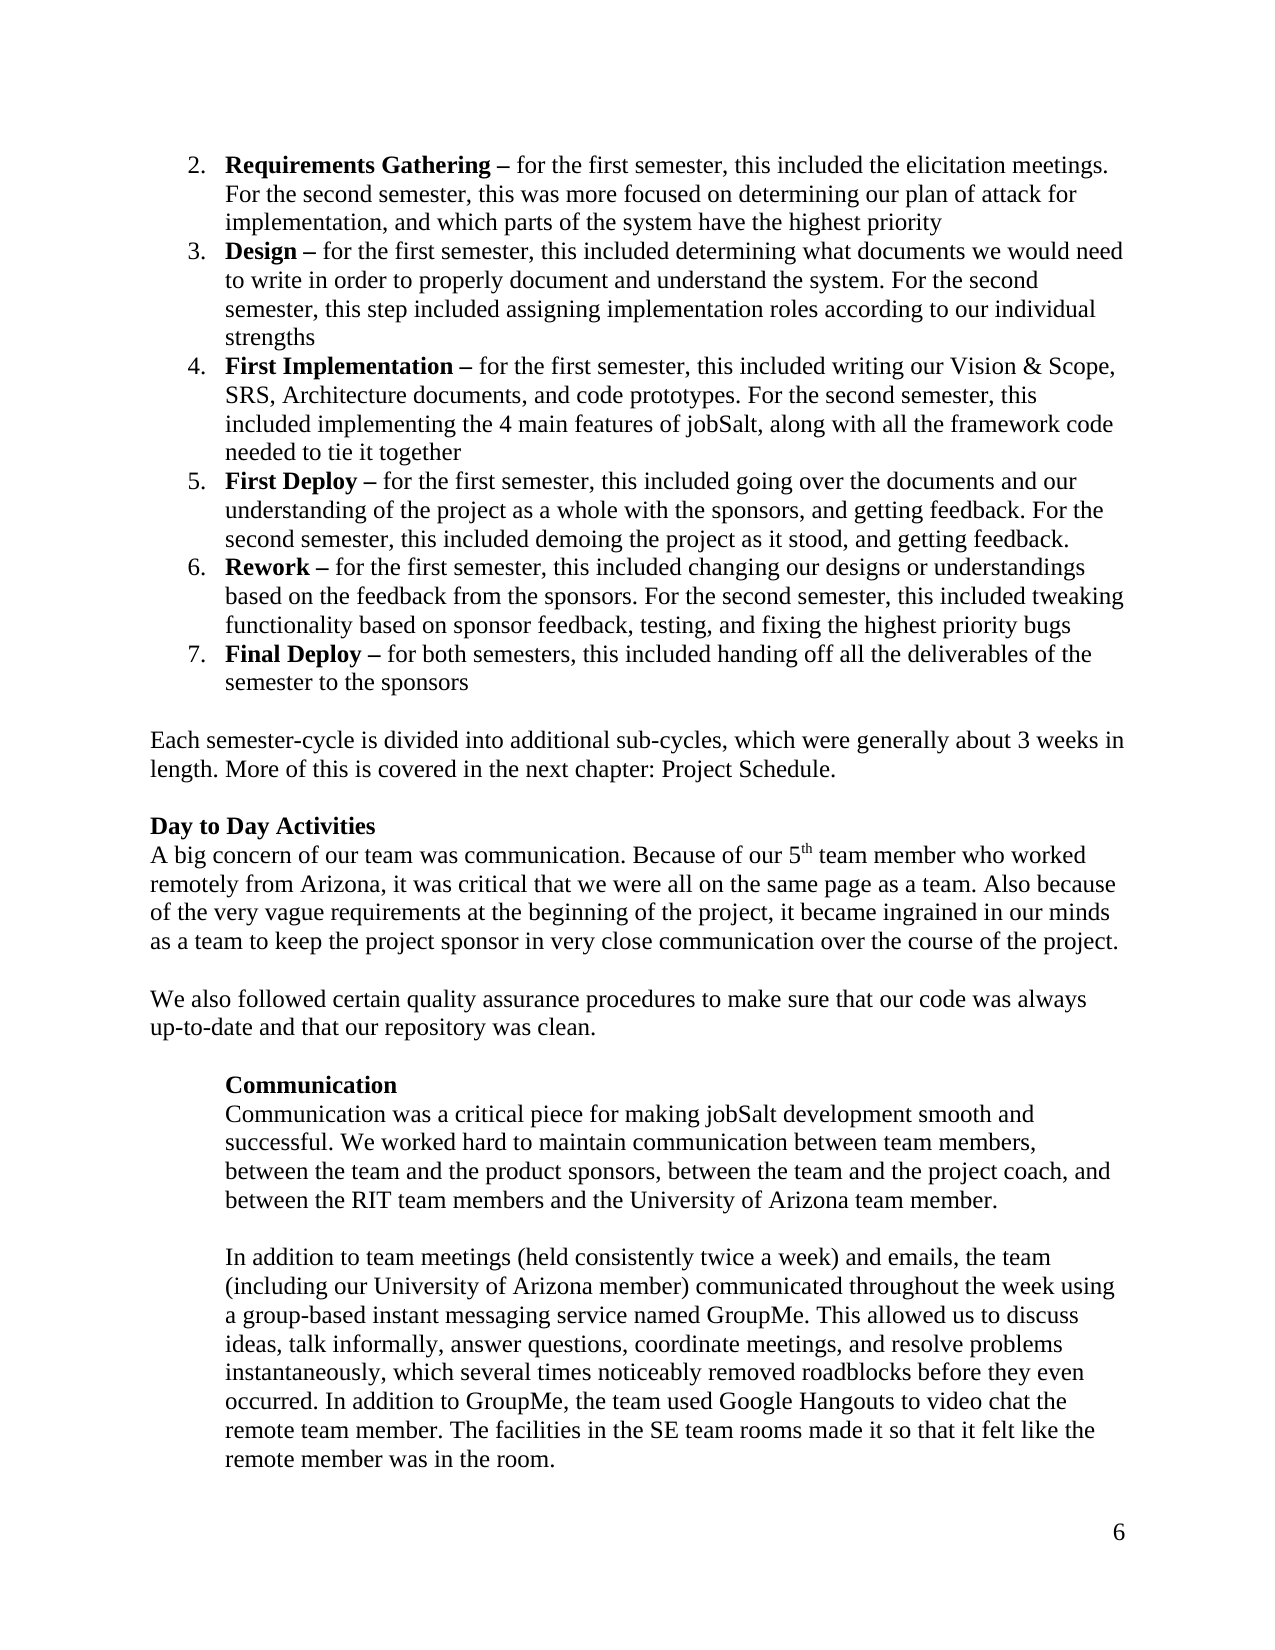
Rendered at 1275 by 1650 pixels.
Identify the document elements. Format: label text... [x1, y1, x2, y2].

list Design – for the first semester, this included determining what documents we would need to write in order to properly document and understand the system. For the second semester, this step included assigning implementation roles according to our individual strengths [187, 236, 1125, 351]
list Final Deploy – for both semesters, this included handing off all the deliverables of the semester to the sponsors [187, 639, 1125, 696]
list First Implementation – for the first semester, this included writing our Vision & Scope, SRS, Architecture documents, and code prototypes. For the second semester, this included implementing the 4 main features of jobSalt, along with all the framework code needed to tie it together [187, 351, 1125, 466]
text Communication [150, 1070, 1125, 1099]
list Rework – for the first semester, this included changing our designs or understandings based on the feedback from the sponsors. For the second semester, this included tweaking functionality based on sponsor feedback, testing, and fixing the highest priority bugs [187, 552, 1125, 639]
text In addition to team meetings (held consistently twice a week) and emails, the team (including our University of Arizona member) communicated throughout the week using a group-based instant messaging service named GroupMe. This allowed us to discuss ideas, talk informally, answer questions, coordinate meetings, and resolve problems instantaneously, which several times noticeably removed roadblocks before they even occurred. In addition to GroupMe, the team used Google Hangouts to video chat the remote team member. The facilities in the SE team rooms made it so that it felt like the remote member was in the room. [225, 1242, 1125, 1472]
text We also followed certain quality assurance procedures to make sure that our code was always up-to-date and that our repository was clean. [150, 984, 1125, 1041]
text Each semester-cycle is divided into additional sub-cycles, which were generally about 3 weeks in length. More of this is covered in the next chapter: Project Schedule. [150, 725, 1125, 782]
text Day to Day Activities [150, 811, 1125, 840]
text Communication was a critical piece for making jobSalt development smooth and successful. We worked hard to maintain communication between team members, between the team and the product sponsors, between the team and the project coach, and between the RIT team members and the University of Arizona team member. [225, 1099, 1125, 1214]
list Requirements Gathering – for the first semester, this included the elicitation meetings. For the second semester, this was more focused on determining our plan of attack for implementation, and which parts of the system have the highest priority [187, 150, 1125, 236]
list First Deploy – for the first semester, this included going over the documents and our understanding of the project as a whole with the sponsors, and getting feedback. For the second semester, this included demoing the project as it stood, and getting feedback. [187, 466, 1125, 552]
text A big concern of our team was communication. Because of our 5th team member who worked remotely from Arizona, it was critical that we were all on the same page as a team. Also because of the very vague requirements at the beginning of the project, it became ingrained in our minds as a team to keep the project sponsor in very close communication over the course of the project. [150, 840, 1125, 955]
